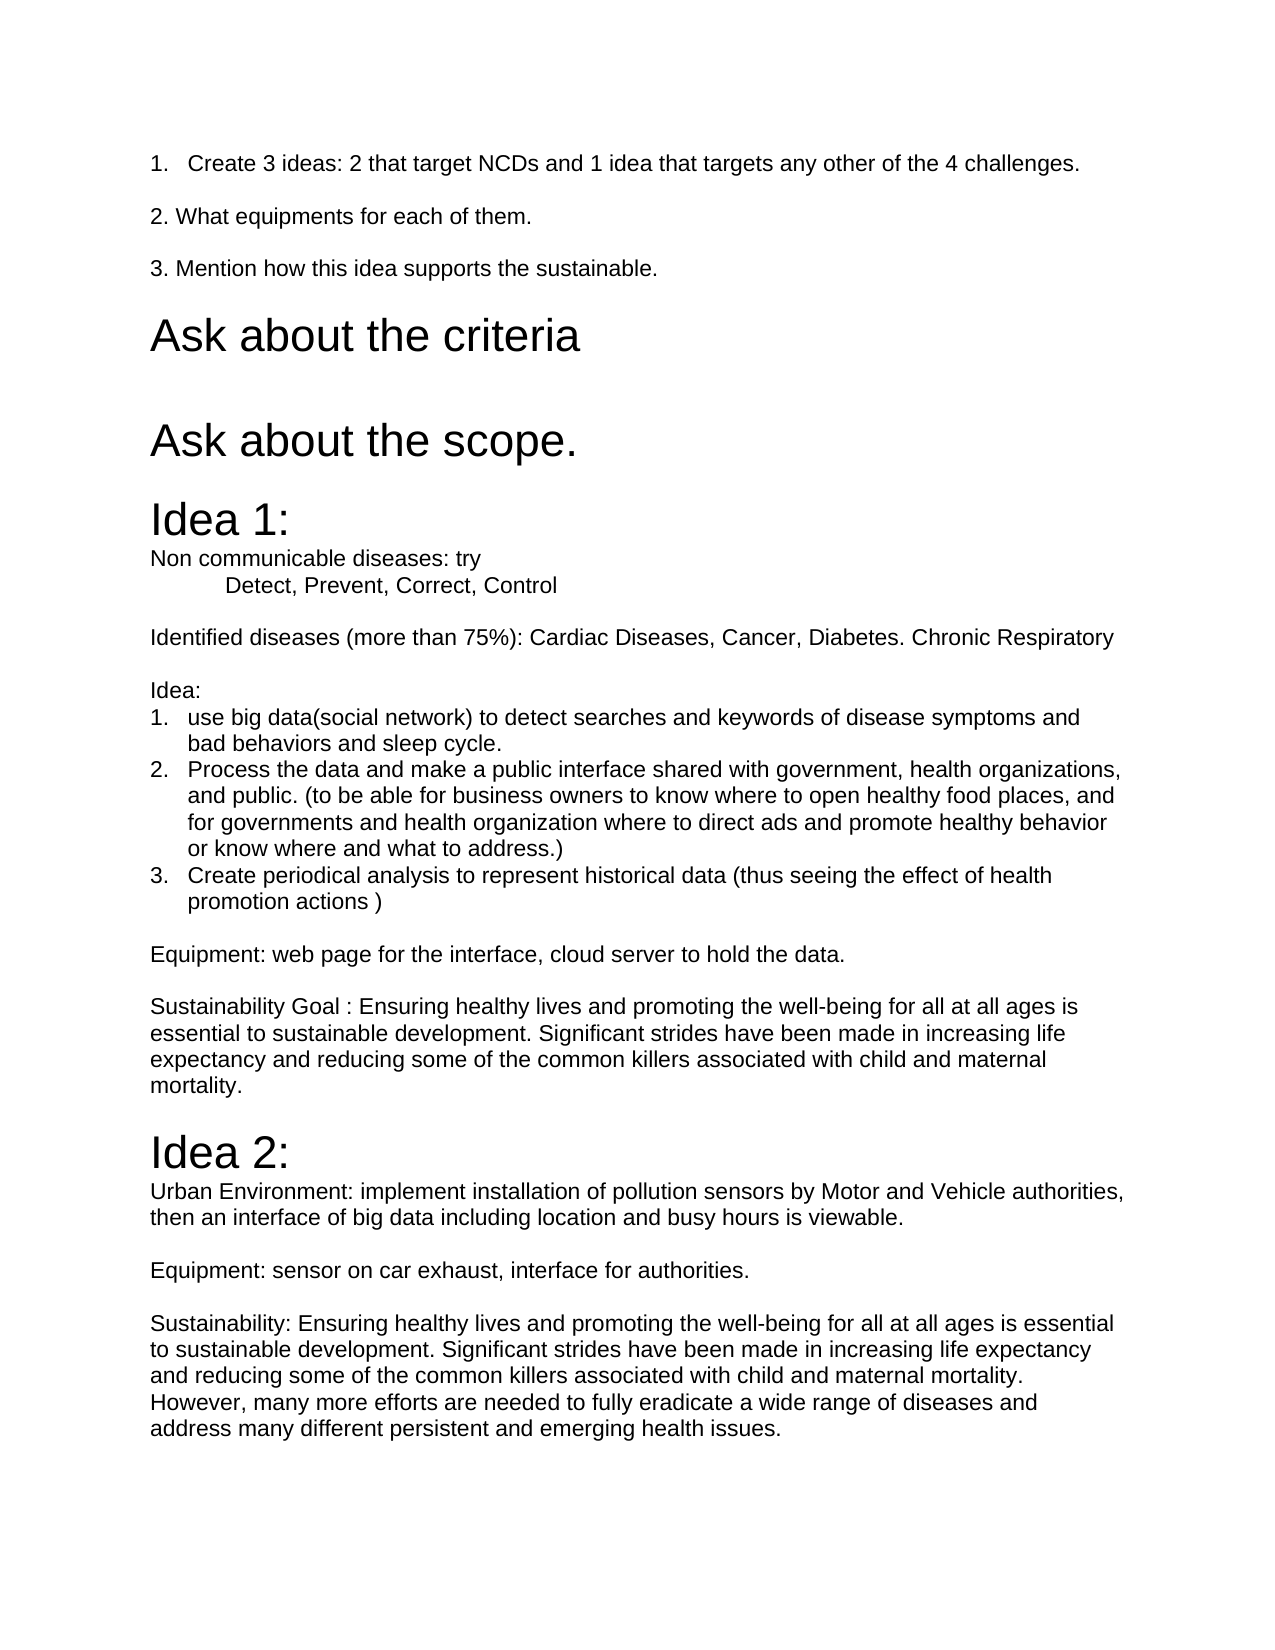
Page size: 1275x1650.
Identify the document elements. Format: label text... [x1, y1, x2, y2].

text Equipment: sensor on car exhaust, interface for authorities. [150, 1257, 1125, 1283]
list Create 3 ideas: 2 that target NCDs and 1 idea that targets any other of the 4 challenges. [150, 150, 1125, 176]
text Idea 1: [150, 493, 1125, 545]
text Identified diseases (more than 75%): Cardiac Diseases, Cancer, Diabetes. Chronic Respiratory [150, 624, 1125, 651]
text 3. Mention how this idea supports the sustainable. [150, 255, 1125, 282]
text Non communicable diseases: try [150, 545, 1125, 572]
text Urban Environment: implement installation of pollution sensors by Motor and Vehicle authorities, then an interface of big data including location and busy hours is viewable. [150, 1178, 1125, 1231]
list Create periodical analysis to represent historical data (thus seeing the effect of health promotion actions ) [150, 862, 1125, 914]
text Ask about the scope. [150, 413, 1125, 466]
text Equipment: web page for the interface, cloud server to hold the data. [150, 941, 1125, 967]
text Idea 2: [150, 1125, 1125, 1178]
list Process the data and make a public interface shared with government, health organizations, and public. (to be able for business owners to know where to open healthy food places, and for governments and health organization where to direct ads and promote healthy behavior or know where and what to address.) [150, 756, 1125, 862]
text 2. What equipments for each of them. [150, 203, 1125, 229]
text Ask about the criteria [150, 308, 1125, 361]
text Detect, Prevent, Correct, Control [150, 572, 1125, 598]
text Idea: [150, 677, 1125, 703]
text Sustainability: Ensuring healthy lives and promoting the well-being for all at all ages is essential to sustainable development. Significant strides have been made in increasing life expectancy and reducing some of the common killers associated with child and maternal mortality. However, many more efforts are needed to fully eradicate a wide range of diseases and address many different persistent and emerging health issues. [150, 1309, 1125, 1441]
list use big data(social network) to detect searches and keywords of disease symptoms and bad behaviors and sleep cycle. [150, 703, 1125, 756]
text Sustainability Goal : Ensuring healthy lives and promoting the well-being for all at all ages is essential to sustainable development. Significant strides have been made in increasing life expectancy and reducing some of the common killers associated with child and maternal mortality. [150, 993, 1125, 1099]
